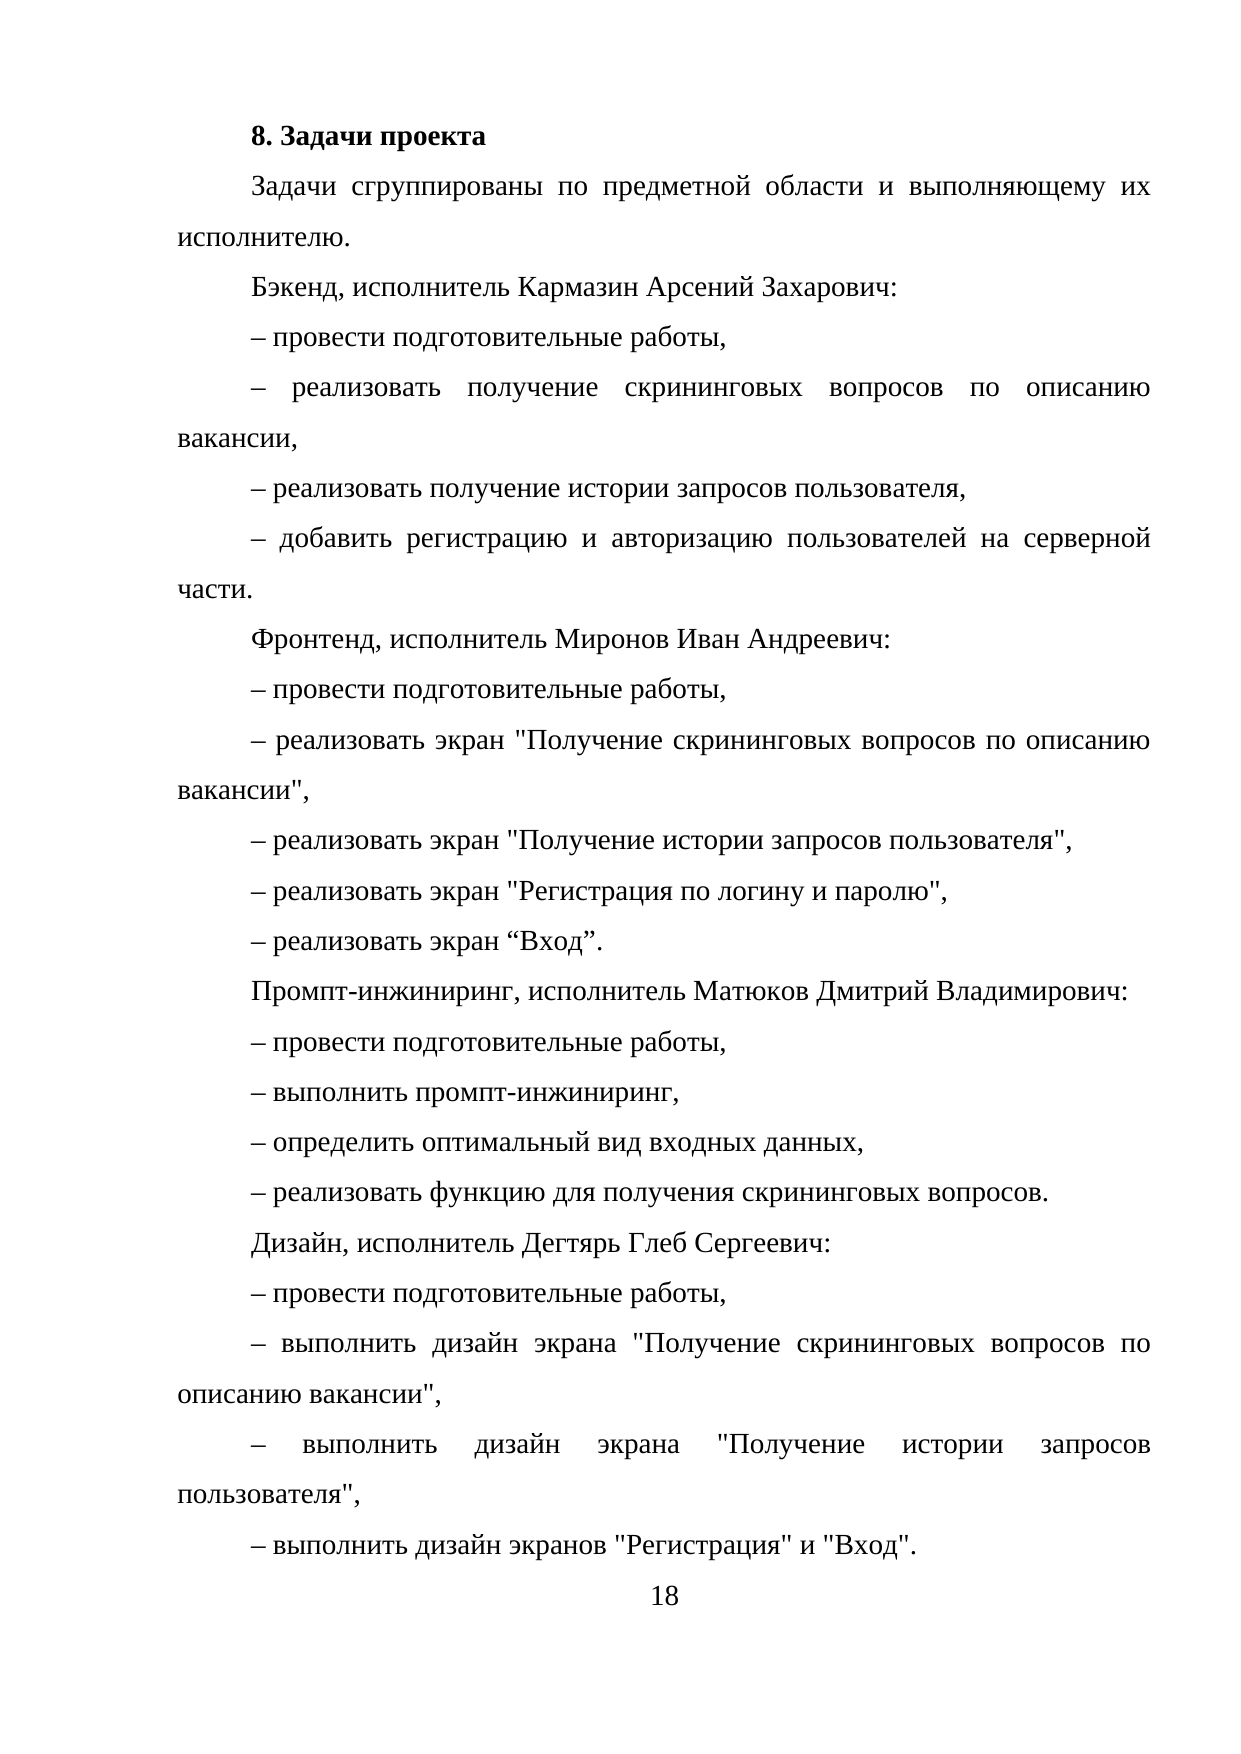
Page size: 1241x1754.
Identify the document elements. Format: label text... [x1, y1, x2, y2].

text – выполнить дизайн экрана "Получение скрининговых вопросов по описанию вакансии", [177, 1326, 1152, 1409]
text Фронтенд, исполнитель Миронов Иван Андреевич: [177, 621, 1152, 655]
text – провести подготовительные работы, [177, 319, 1152, 353]
text Бэкенд, исполнитель Кармазин Арсений Захарович: [177, 269, 1152, 302]
text – провести подготовительные работы, [177, 1275, 1152, 1309]
text – реализовать экран "Получение скрининговых вопросов по описанию вакансии", [177, 722, 1152, 806]
text – провести подготовительные работы, [177, 671, 1152, 705]
text 8. Задачи проекта [177, 118, 1152, 152]
text – реализовать экран "Регистрация по логину и паролю", [177, 873, 1152, 906]
text Промпт-инжиниринг, исполнитель Матюков Дмитрий Владимирович: [177, 973, 1152, 1007]
text – реализовать функцию для получения скрининговых вопросов. [177, 1174, 1152, 1208]
text Дизайн, исполнитель Дегтярь Глеб Сергеевич: [177, 1225, 1152, 1258]
text – определить оптимальный вид входных данных, [177, 1124, 1152, 1158]
text – выполнить дизайн экрана "Получение истории запросов пользователя", [177, 1426, 1152, 1510]
text – выполнить дизайн экранов "Регистрация" и "Вход". [177, 1527, 1152, 1560]
text Задачи сгруппированы по предметной области и выполняющему их исполнителю. [177, 168, 1152, 252]
text – выполнить промпт-инжиниринг, [177, 1074, 1152, 1107]
text – провести подготовительные работы, [177, 1024, 1152, 1057]
text – реализовать экран "Получение истории запросов пользователя", [177, 822, 1152, 856]
text – реализовать получение скрининговых вопросов по описанию вакансии, [177, 369, 1152, 453]
text – реализовать получение истории запросов пользователя, [177, 470, 1152, 504]
text – реализовать экран “Вход”. [177, 923, 1152, 957]
text – добавить регистрацию и авторизацию пользователей на серверной части. [177, 521, 1152, 604]
